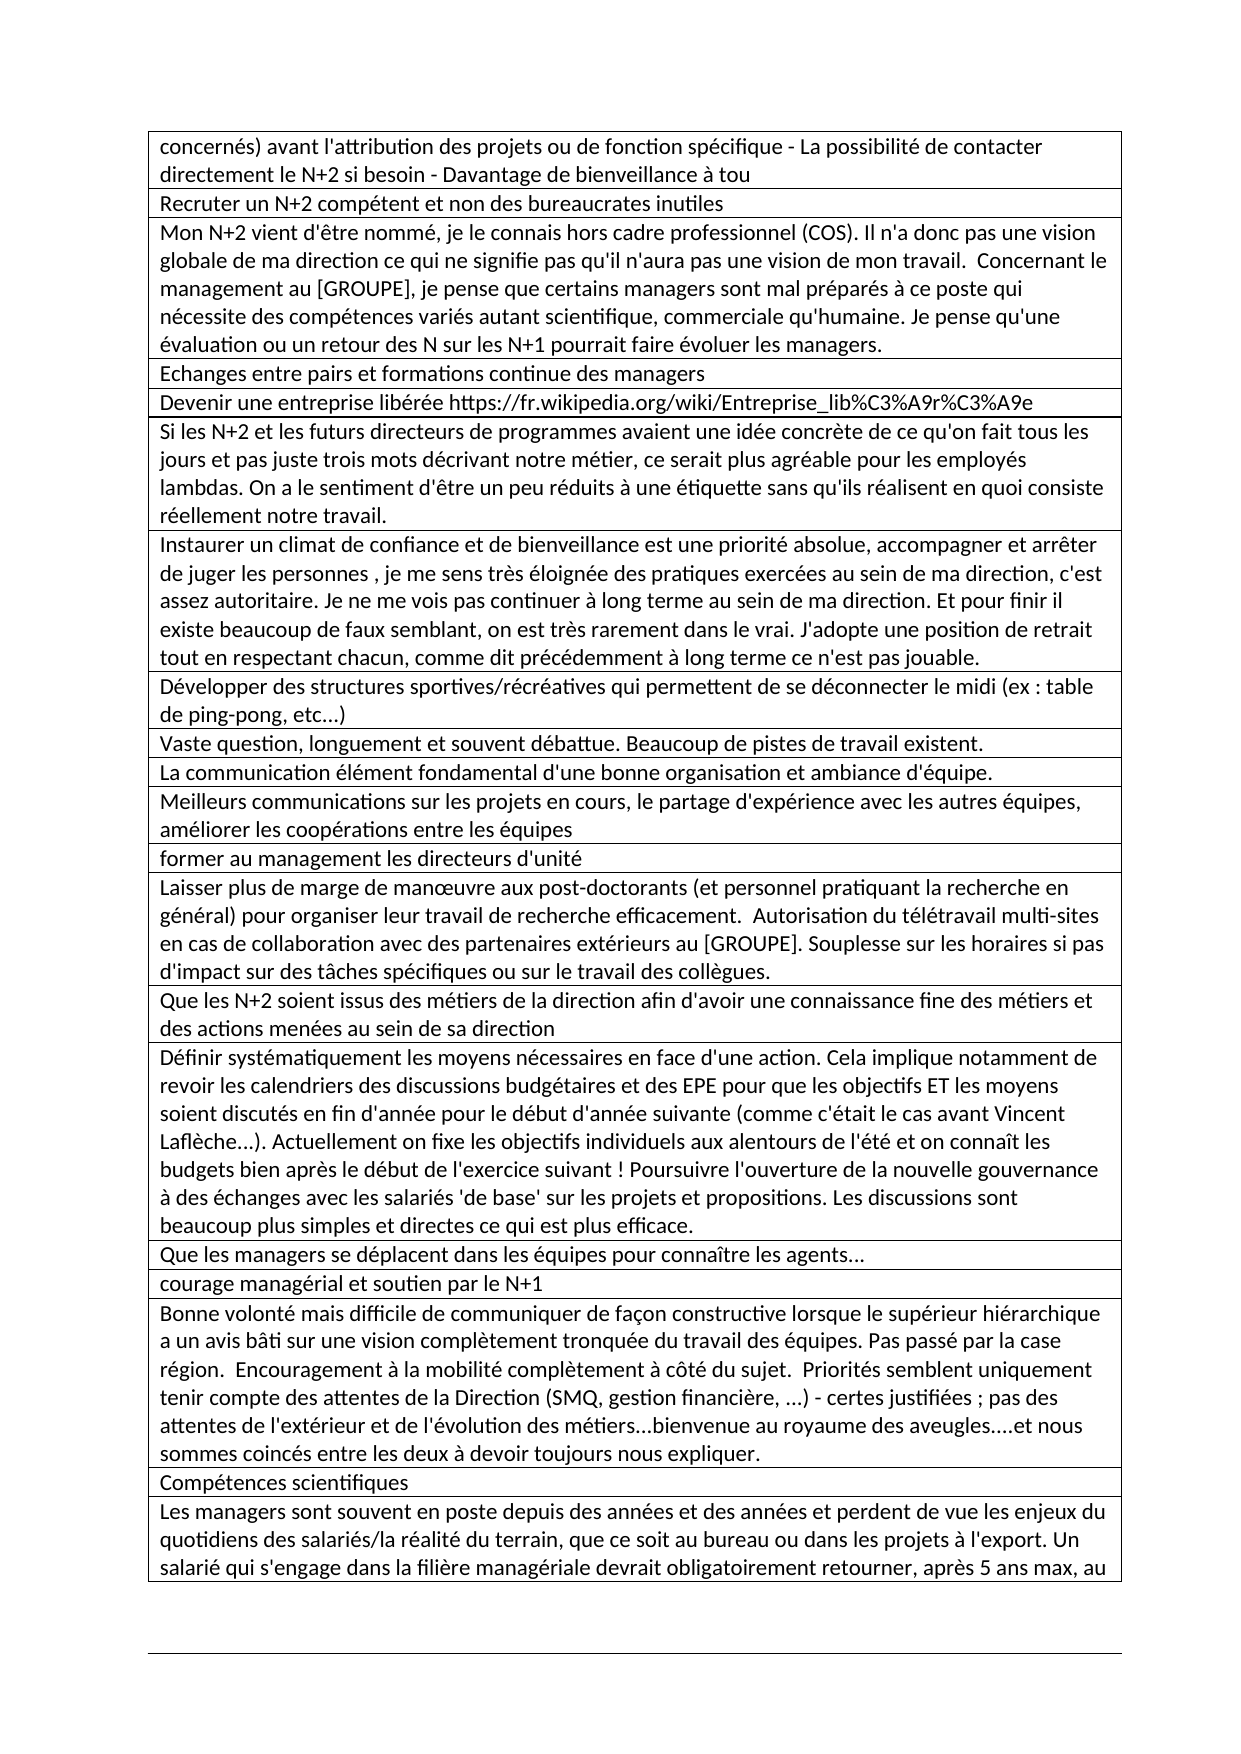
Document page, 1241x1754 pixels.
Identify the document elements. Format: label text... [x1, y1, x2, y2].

table_cell Bonne volonté mais difficile de communiquer de façon constructive lorsque le supérieur hiérarchique a un avis bâti sur une vision complètement tronquée du travail des équipes. Pas passé par la case région. Encouragement à la mobilité complètement à côté du sujet. Priorités semblent uniquement tenir compte des attentes de la Direction (SMQ, gestion financière, ...) - certes justifiées ; pas des attentes de l'extérieur et de l'évolution des métiers...bienvenue au royaume des aveugles....et nous sommes coincés entre les deux à devoir toujours nous expliquer. [149, 1299, 1121, 1467]
table_cell courage managérial et soutien par le N+1 [149, 1270, 1121, 1298]
table_cell La communication élément fondamental d'une bonne organisation et ambiance d'équipe. [149, 758, 1121, 786]
table_cell former au management les directeurs d'unité [149, 844, 1121, 872]
table_cell Que les N+2 soient issus des métiers de la direction afin d'avoir une connaissance fine des métiers et des actions menées au sein de sa direction [149, 986, 1121, 1042]
table_cell Mon N+2 vient d'être nommé, je le connais hors cadre professionnel (COS). Il n'a donc pas une vision globale de ma direction ce qui ne signifie pas qu'il n'aura pas une vision de mon travail. Concernant le management au [GROUPE], je pense que certains managers sont mal préparés à ce poste qui nécessite des compétences variés autant scientifique, commerciale qu'humaine. Je pense qu'une évaluation ou un retour des N sur les N+1 pourrait faire évoluer les managers. [149, 218, 1121, 358]
table_cell Développer des structures sportives/récréatives qui permettent de se déconnecter le midi (ex : table de ping-pong, etc...) [149, 672, 1121, 728]
table_cell Définir systématiquement les moyens nécessaires en face d'une action. Cela implique notamment de revoir les calendriers des discussions budgétaires et des EPE pour que les objectifs ET les moyens soient discutés en fin d'année pour le début d'année suivante (comme c'était le cas avant Vincent Laflèche...). Actuellement on fixe les objectifs individuels aux alentours de l'été et on connaît les budgets bien après le début de l'exercice suivant ! Poursuivre l'ouverture de la nouvelle gouvernance à des échanges avec les salariés 'de base' sur les projets et propositions. Les discussions sont beaucoup plus simples et directes ce qui est plus efficace. [149, 1043, 1121, 1239]
table_cell Que les managers se déplacent dans les équipes pour connaître les agents... [149, 1241, 1121, 1268]
table_cell Vaste question, longuement et souvent débattue. Beaucoup de pistes de travail existent. [149, 729, 1121, 757]
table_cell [149, 132, 1121, 188]
table_cell Laisser plus de marge de manœuvre aux post-doctorants (et personnel pratiquant la recherche en général) pour organiser leur travail de recherche efficacement. Autorisation du télétravail multi-sites en cas de collaboration avec des partenaires extérieurs au [GROUPE]. Souplesse sur les horaires si pas d'impact sur des tâches spécifiques ou sur le travail des collègues. [149, 873, 1121, 985]
table_cell Instaurer un climat de confiance et de bienveillance est une priorité absolue, accompagner et arrêter de juger les personnes , je me sens très éloignée des pratiques exercées au sein de ma direction, c'est assez autoritaire. Je ne me vois pas continuer à long terme au sein de ma direction. Et pour finir il existe beaucoup de faux semblant, on est très rarement dans le vrai. J'adopte une position de retrait tout en respectant chacun, comme dit précédemment à long terme ce n'est pas jouable. [149, 531, 1121, 671]
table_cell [149, 1497, 1121, 1581]
table_cell Devenir une entreprise libérée https://fr.wikipedia.org/wiki/Entreprise_lib%C3%A9r%C3%A9e [149, 389, 1121, 416]
table_cell Compétences scientifiques [149, 1468, 1121, 1496]
table_cell Echanges entre pairs et formations continue des managers [149, 359, 1121, 387]
table_cell Meilleurs communications sur les projets en cours, le partage d'expérience avec les autres équipes, améliorer les coopérations entre les équipes [149, 787, 1121, 843]
table_cell Si les N+2 et les futurs directeurs de programmes avaient une idée concrète de ce qu'on fait tous les jours et pas juste trois mots décrivant notre métier, ce serait plus agréable pour les employés lambdas. On a le sentiment d'être un peu réduits à une étiquette sans qu'ils réalisent en quoi consiste réellement notre travail. [149, 418, 1121, 529]
table_cell Recruter un N+2 compétent et non des bureaucrates inutiles [149, 189, 1121, 217]
